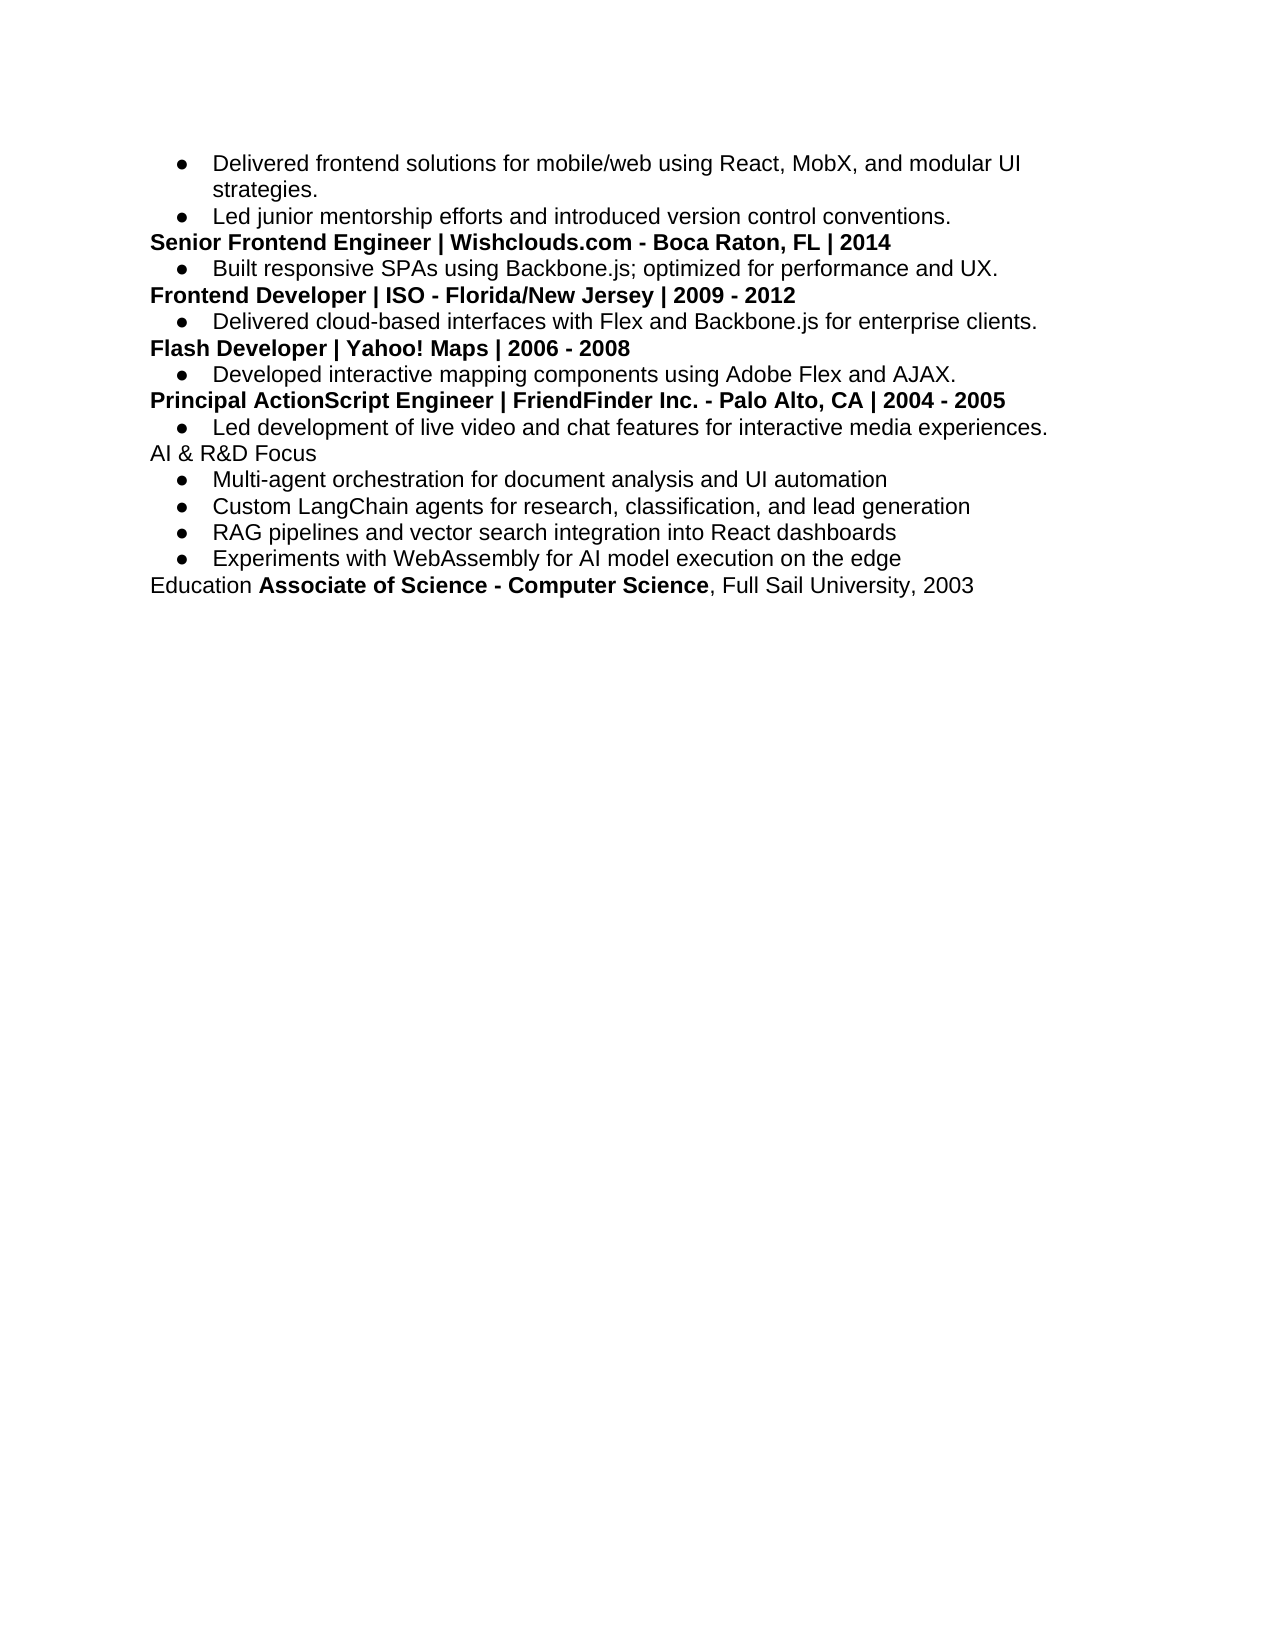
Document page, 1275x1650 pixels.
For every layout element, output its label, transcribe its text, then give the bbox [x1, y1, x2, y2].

text AI & R&D Focus [150, 440, 1125, 466]
text Frontend Developer | ISO - Florida/New Jersey | 2009 - 2012 [150, 282, 1125, 308]
text Flash Developer | Yahoo! Maps | 2006 - 2008 [150, 334, 1125, 361]
list RAG pipelines and vector search integration into React dashboards [175, 519, 1125, 545]
list Led development of live video and chat features for interactive media experiences. [175, 413, 1125, 440]
list Led junior mentorship efforts and introduced version control conventions. [175, 203, 1125, 229]
list Multi-agent orchestration for document analysis and UI automation [175, 466, 1125, 493]
list Built responsive SPAs using Backbone.js; optimized for performance and UX. [175, 255, 1125, 282]
list Delivered cloud-based interfaces with Flex and Backbone.js for enterprise clients. [175, 308, 1125, 334]
list Custom LangChain agents for research, classification, and lead generation [175, 493, 1125, 519]
text Senior Frontend Engineer | Wishclouds.com - Boca Raton, FL | 2014 [150, 229, 1125, 255]
list Developed interactive mapping components using Adobe Flex and AJAX. [175, 361, 1125, 387]
text Principal ActionScript Engineer | FriendFinder Inc. - Palo Alto, CA | 2004 - 2005 [150, 387, 1125, 413]
text Education Associate of Science - Computer Science, Full Sail University, 2003 [150, 572, 1125, 598]
list Delivered frontend solutions for mobile/web using React, MobX, and modular UI strategies. [175, 150, 1125, 203]
list Experiments with WebAssembly for AI model execution on the edge [175, 545, 1125, 572]
